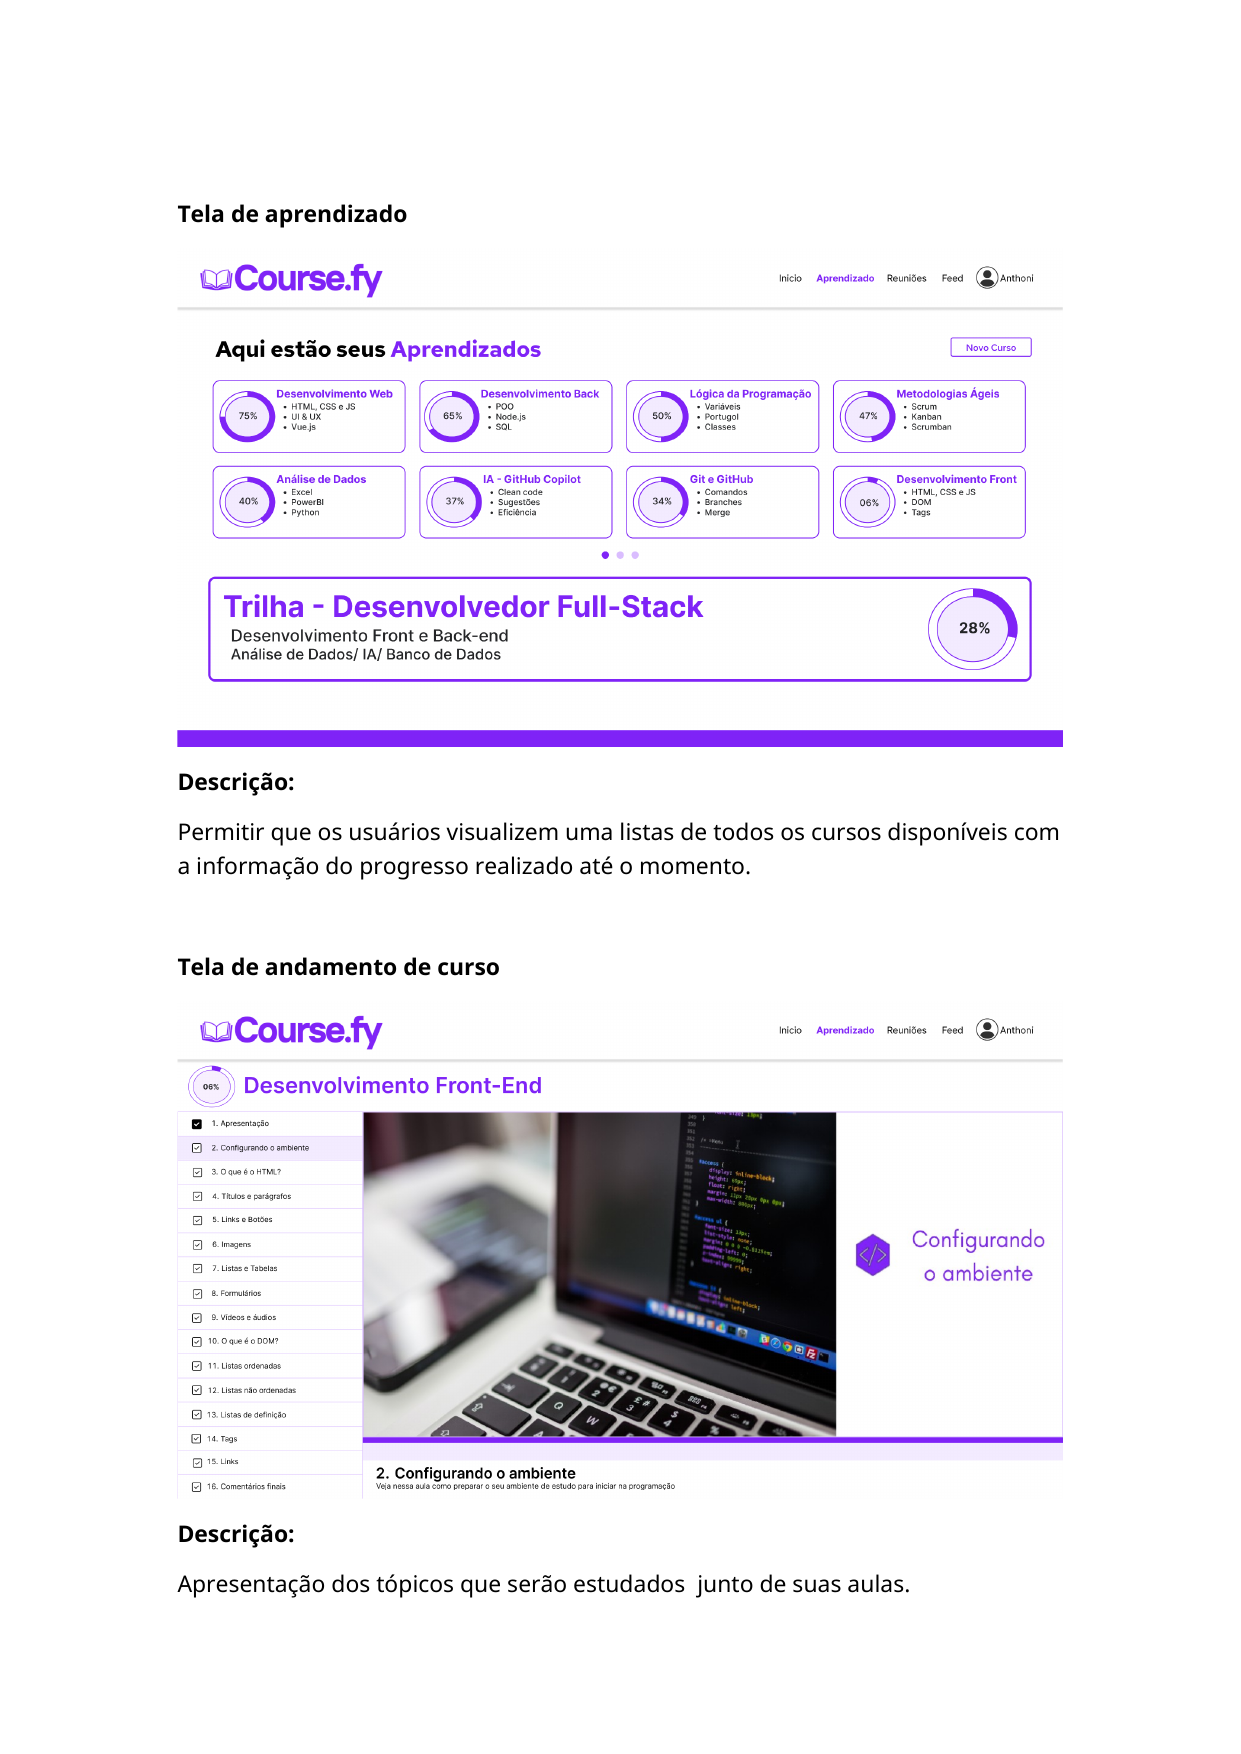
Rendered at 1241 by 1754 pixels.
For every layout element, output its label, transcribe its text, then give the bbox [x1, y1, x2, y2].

text Permitir que os usuários visualizem uma listas de todos os cursos disponíveis com a informação do progresso realizado até o momento. [177, 816, 1063, 881]
text Descrição: [177, 1518, 1063, 1549]
text Descrição: [177, 766, 1063, 797]
text Tela de andamento de curso [177, 951, 1063, 982]
text Tela de aprendizado [177, 198, 1063, 229]
picture [177, 1001, 1063, 1499]
picture [177, 248, 1063, 747]
text Apresentação dos tópicos que serão estudados junto de suas aulas. [177, 1568, 1063, 1600]
